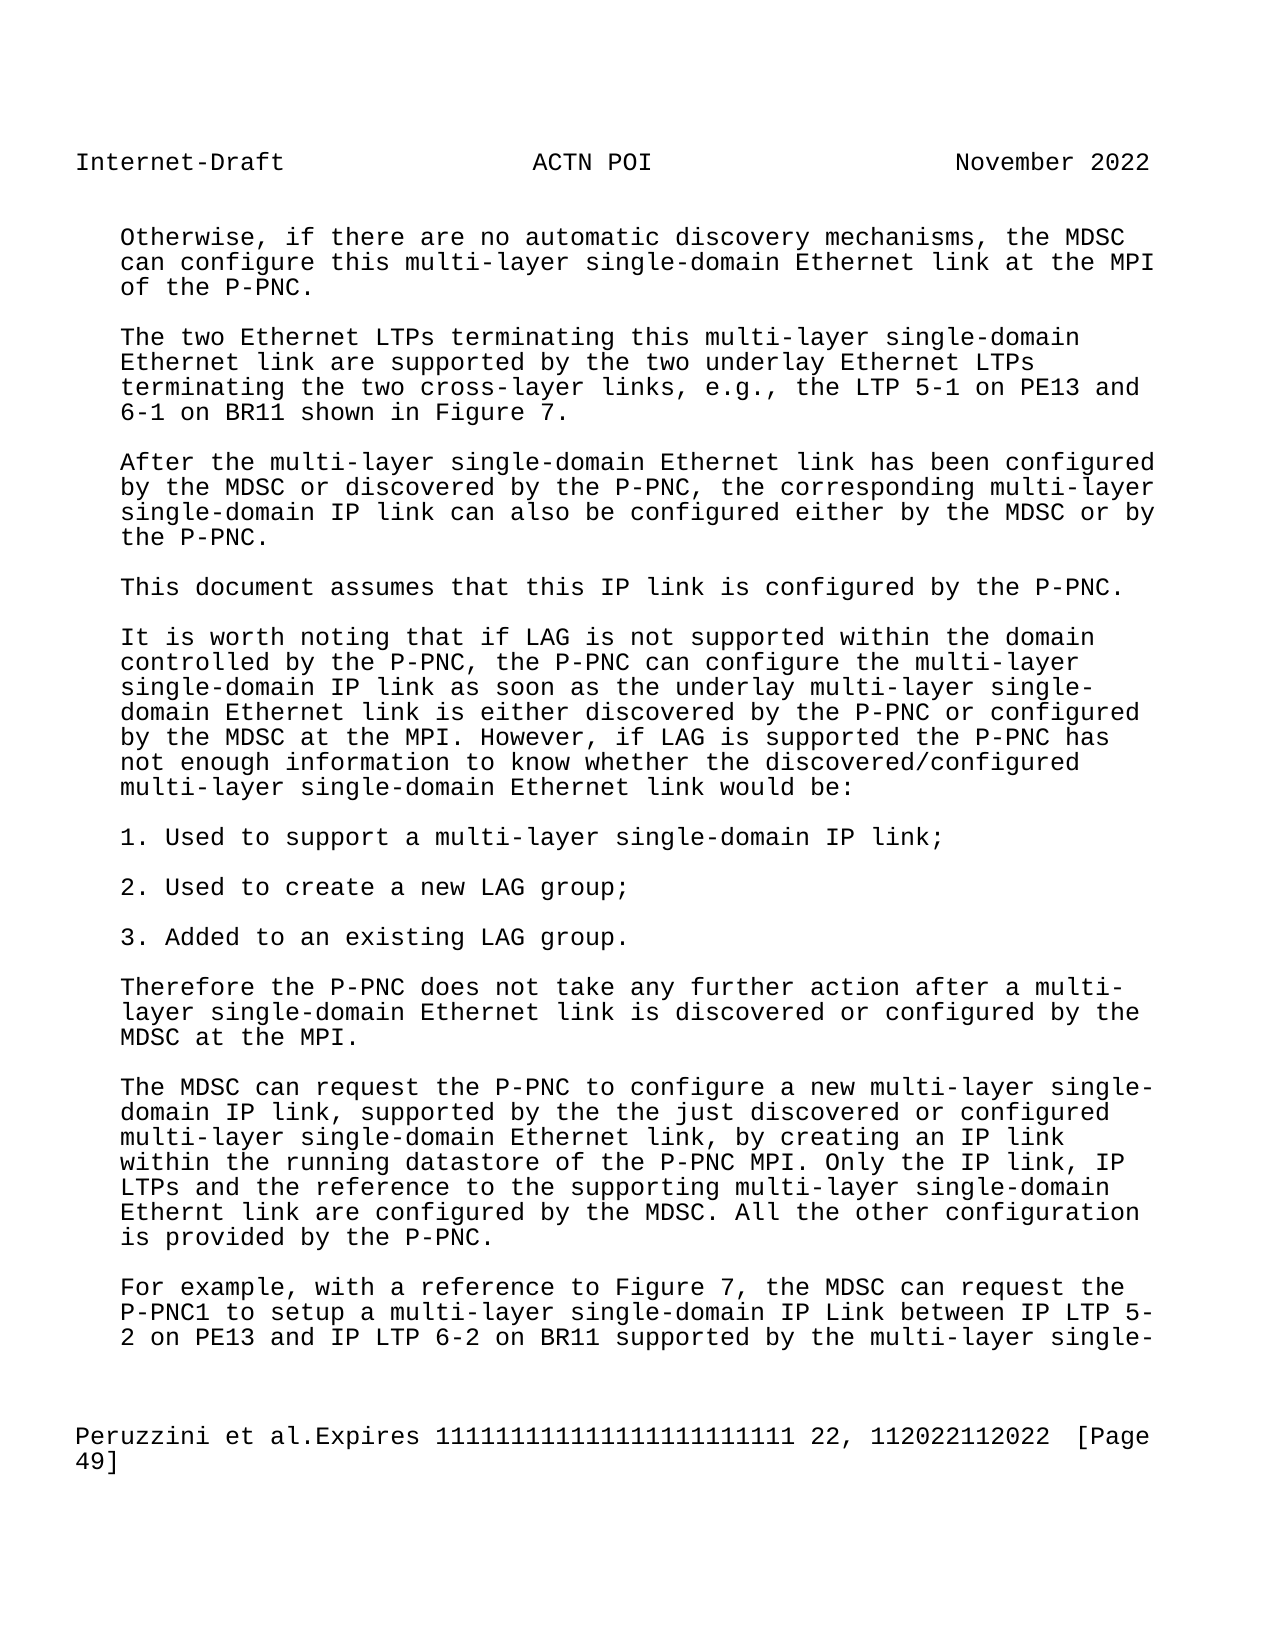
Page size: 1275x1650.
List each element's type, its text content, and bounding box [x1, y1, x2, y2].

text The two Ethernet LTPs terminating this multi-layer single-domain Ethernet link are supported by the two underlay Ethernet LTPs terminating the two cross-layer links, e.g., the LTP 5-1 on PE13 and 6-1 on BR11 shown in Figure 7. [120, 325, 1167, 425]
text Therefore the P-PNC does not take any further action after a multi-layer single-domain Ethernet link is discovered or configured by the MDSC at the MPI. [120, 975, 1167, 1050]
list Added to an existing LAG group. [120, 925, 1167, 950]
text This document assumes that this IP link is configured by the P-PNC. [120, 575, 1167, 600]
text The MDSC can request the P-PNC to configure a new multi-layer single-domain IP link, supported by the the just discovered or configured multi-layer single-domain Ethernet link, by creating an IP link within the running datastore of the P-PNC MPI. Only the IP link, IP LTPs and the reference to the supporting multi-layer single-domain Ethernt link are configured by the MDSC. All the other configuration is provided by the P-PNC. [120, 1075, 1167, 1250]
list Used to support a multi-layer single-domain IP link; [120, 825, 1167, 850]
text It is worth noting that if LAG is not supported within the domain controlled by the P-PNC, the P-PNC can configure the multi-layer single-domain IP link as soon as the underlay multi-layer single-domain Ethernet link is either discovered by the P-PNC or configured by the MDSC at the MPI. However, if LAG is supported the P-PNC has not enough information to know whether the discovered/configured multi-layer single-domain Ethernet link would be: [120, 625, 1167, 800]
list Used to create a new LAG group; [120, 875, 1167, 900]
